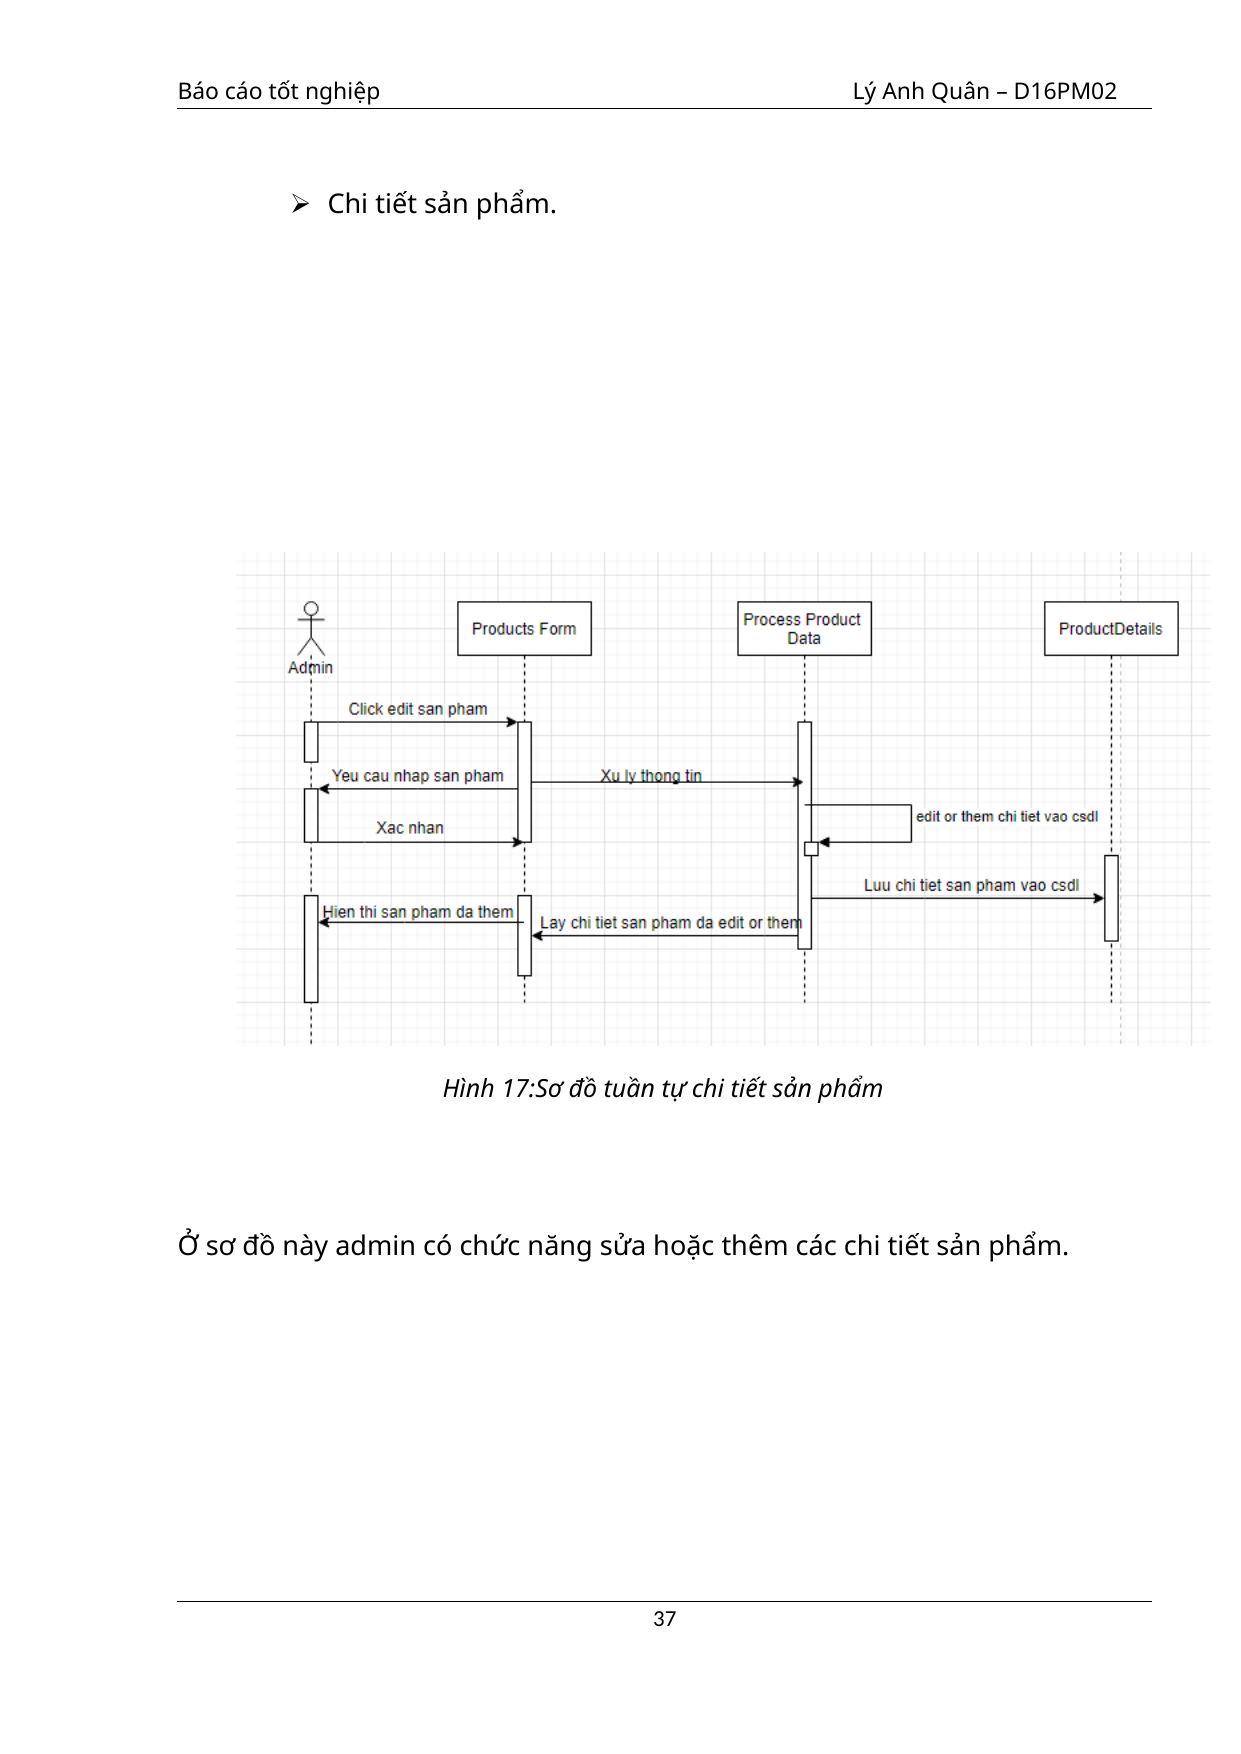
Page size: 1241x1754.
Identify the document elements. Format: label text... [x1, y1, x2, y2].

text Ở sơ đồ này admin có chức năng sửa hoặc thêm các chi tiết sản phẩm. [177, 1227, 1152, 1263]
picture [236, 552, 1211, 1046]
text Hình 17:Sơ đồ tuần tự chi tiết sản phẩm [177, 1071, 1152, 1105]
list Chi tiết sản phẩm. [290, 184, 1152, 221]
